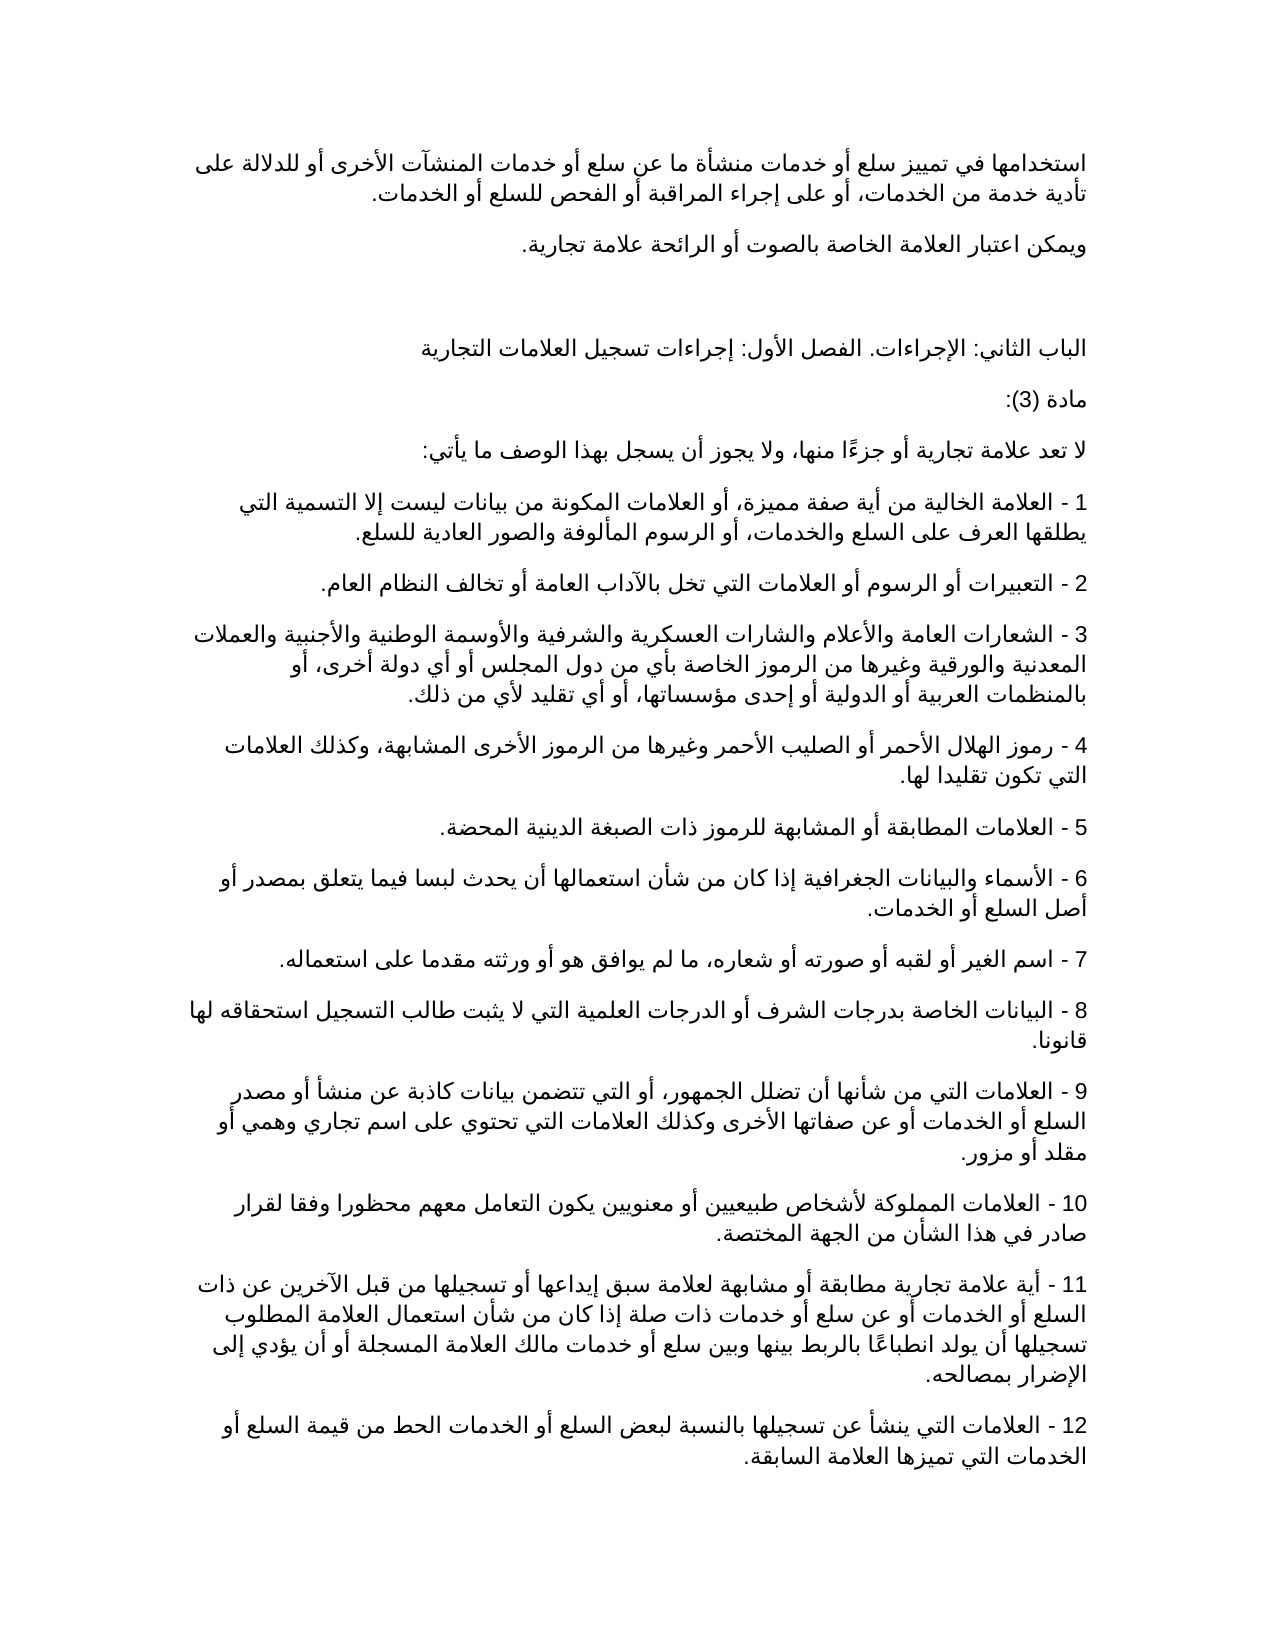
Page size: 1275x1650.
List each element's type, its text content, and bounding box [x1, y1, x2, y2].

text 2 - التعبيرات أو الرسوم أو العلامات التي تخل بالآداب العامة أو تخالف النظام العام. [187, 570, 1087, 596]
text 9 - العلامات التي من شأنها أن تضلل الجمهور، أو التي تتضمن بيانات كاذبة عن منشأ أو مصدر السلع أو الخدمات أو عن صفاتها الأخرى وكذلك العلامات التي تحتوي على اسم تجاري وهمي أو مقلد أو مزور. [187, 1078, 1087, 1165]
text 1 - العلامة الخالية من أية صفة مميزة، أو العلامات المكونة من بيانات ليست إلا التسمية التي يطلقها العرف على السلع والخدمات، أو الرسوم المألوفة والصور العادية للسلع. [187, 488, 1087, 545]
text 3 - الشعارات العامة والأعلام والشارات العسكرية والشرفية والأوسمة الوطنية والأجنبية والعملات المعدنية والورقية وغيرها من الرموز الخاصة بأي من دول المجلس أو أي دولة أخرى، أو بالمنظمات العربية أو الدولية أو إحدى مؤسساتها، أو أي تقليد لأي من ذلك. [187, 621, 1087, 707]
text 6 - الأسماء والبيانات الجغرافية إذا كان من شأن استعمالها أن يحدث لبسا فيما يتعلق بمصدر أو أصل السلع أو الخدمات. [187, 864, 1087, 921]
text الباب الثاني: الإجراءات. الفصل الأول: إجراءات تسجيل العلامات التجارية [187, 335, 1087, 362]
text ويمكن اعتبار العلامة الخاصة بالصوت أو الرائحة علامة تجارية. [187, 231, 1087, 258]
text 4 - رموز الهلال الأحمر أو الصليب الأحمر وغيرها من الرموز الأخرى المشابهة، وكذلك العلامات التي تكون تقليدا لها. [187, 732, 1087, 789]
text 10 - العلامات المملوكة لأشخاص طبيعيين أو معنويين يكون التعامل معهم محظورا وفقا لقرار صادر في هذا الشأن من الجهة المختصة. [187, 1189, 1087, 1246]
text 12 - العلامات التي ينشأ عن تسجيلها بالنسبة لبعض السلع أو الخدمات الحط من قيمة السلع أو الخدمات التي تميزها العلامة السابقة. [187, 1412, 1087, 1469]
text لا تعد علامة تجارية أو جزءًا منها، ولا يجوز أن يسجل بهذا الوصف ما يأتي: [187, 437, 1087, 464]
text مادة (3): [187, 386, 1087, 413]
text 8 - البيانات الخاصة بدرجات الشرف أو الدرجات العلمية التي لا يثبت طالب التسجيل استحقاقه لها قانونا. [187, 997, 1087, 1053]
text 11 - أية علامة تجارية مطابقة أو مشابهة لعلامة سبق إيداعها أو تسجيلها من قبل الآخرين عن ذات السلع أو الخدمات أو عن سلع أو خدمات ذات صلة إذا كان من شأن استعمال العلامة المطلوب تسجيلها أن يولد انطباعًا بالربط بينها وبين سلع أو خدمات مالك العلامة المسجلة أو أن يؤدي إلى الإضرار بمصالحه. [187, 1271, 1087, 1388]
text 7 - اسم الغير أو لقبه أو صورته أو شعاره، ما لم يوافق هو أو ورثته مقدما على استعماله. [187, 946, 1087, 972]
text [187, 150, 1087, 207]
text 5 - العلامات المطابقة أو المشابهة للرموز ذات الصبغة الدينية المحضة. [187, 813, 1087, 840]
